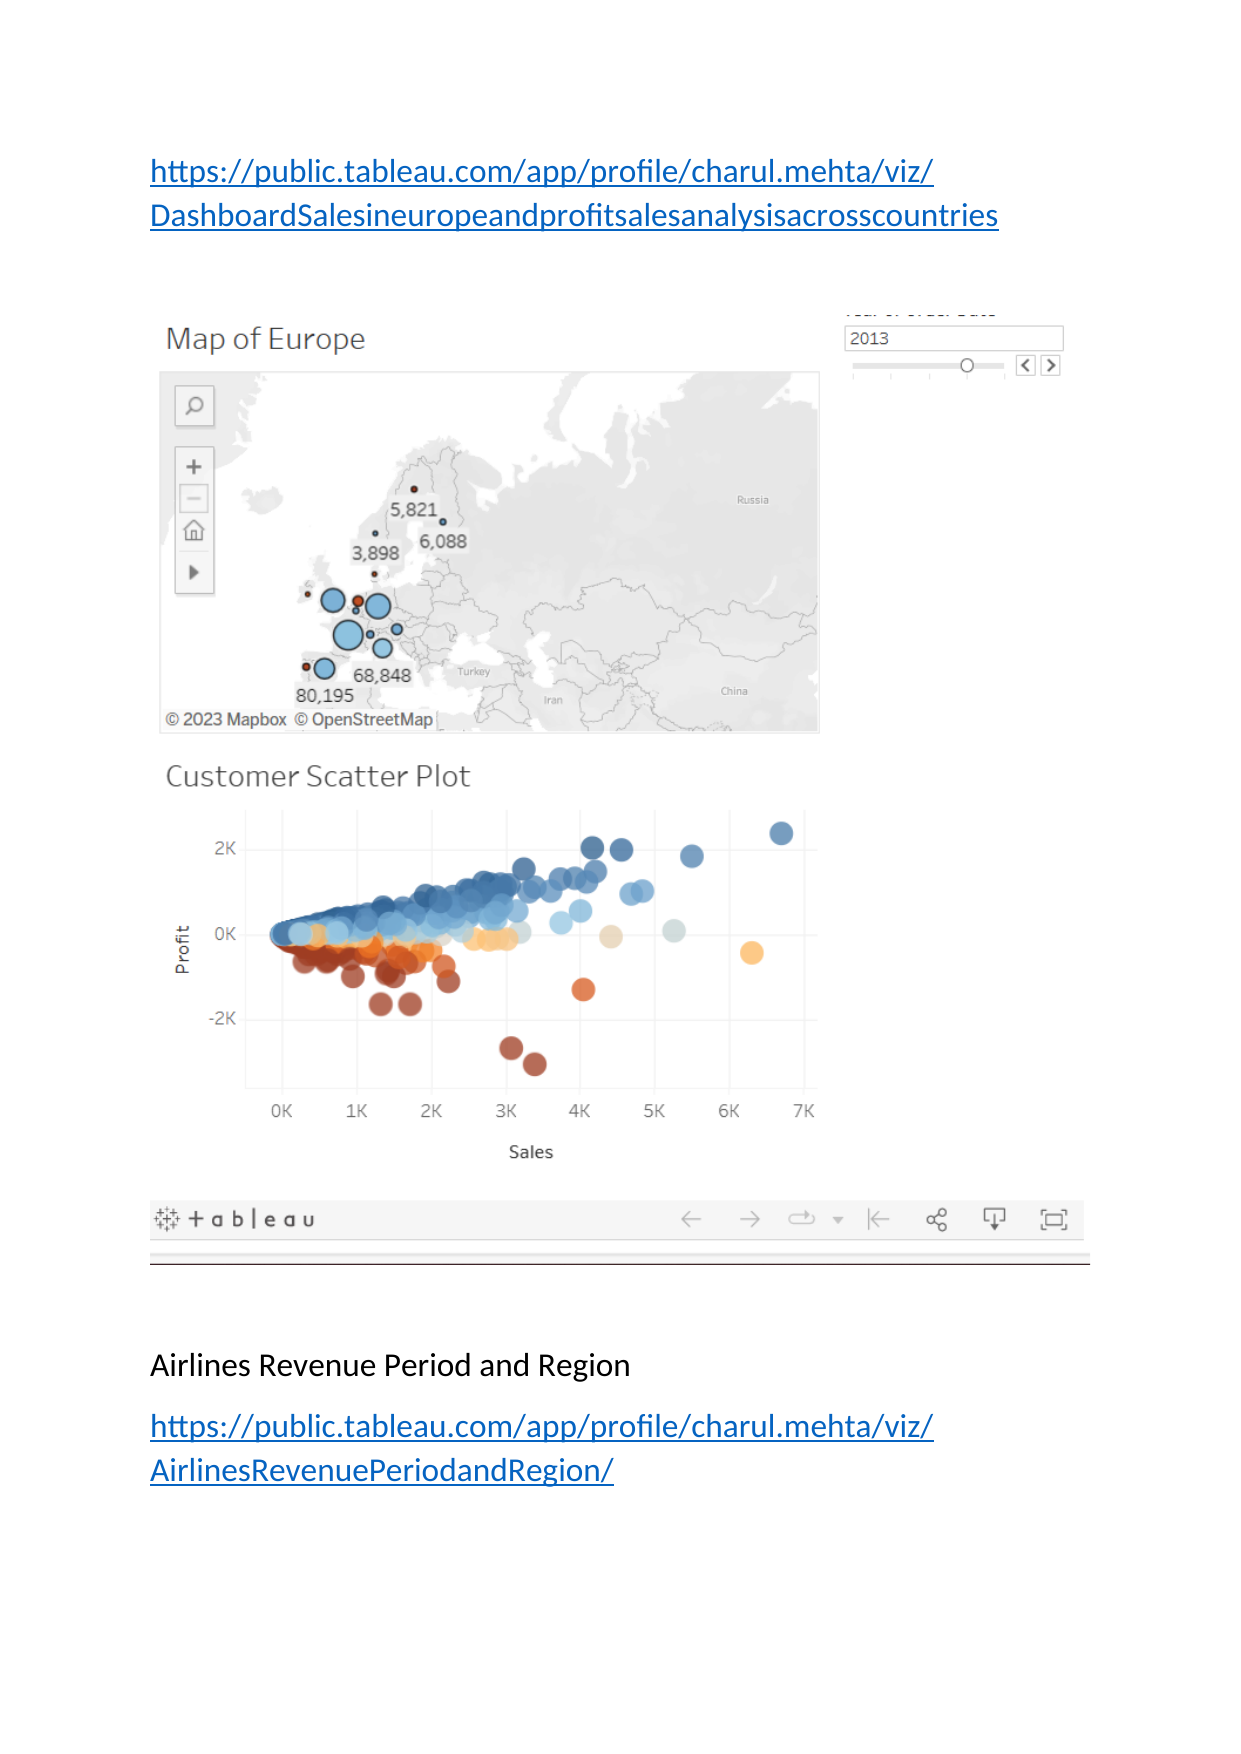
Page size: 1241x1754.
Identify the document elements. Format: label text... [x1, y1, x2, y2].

text https://public.tableau.com/app/profile/charul.mehta/viz/AirlinesRevenuePeriodandRegion/ [150, 1405, 1090, 1489]
text Airlines Revenue Period and Region [150, 1344, 1090, 1385]
text https://public.tableau.com/app/profile/charul.mehta/viz/DashboardSalesineuropeandprofitsalesanalysisacrosscountries [150, 150, 1090, 235]
picture [150, 315, 1091, 1265]
